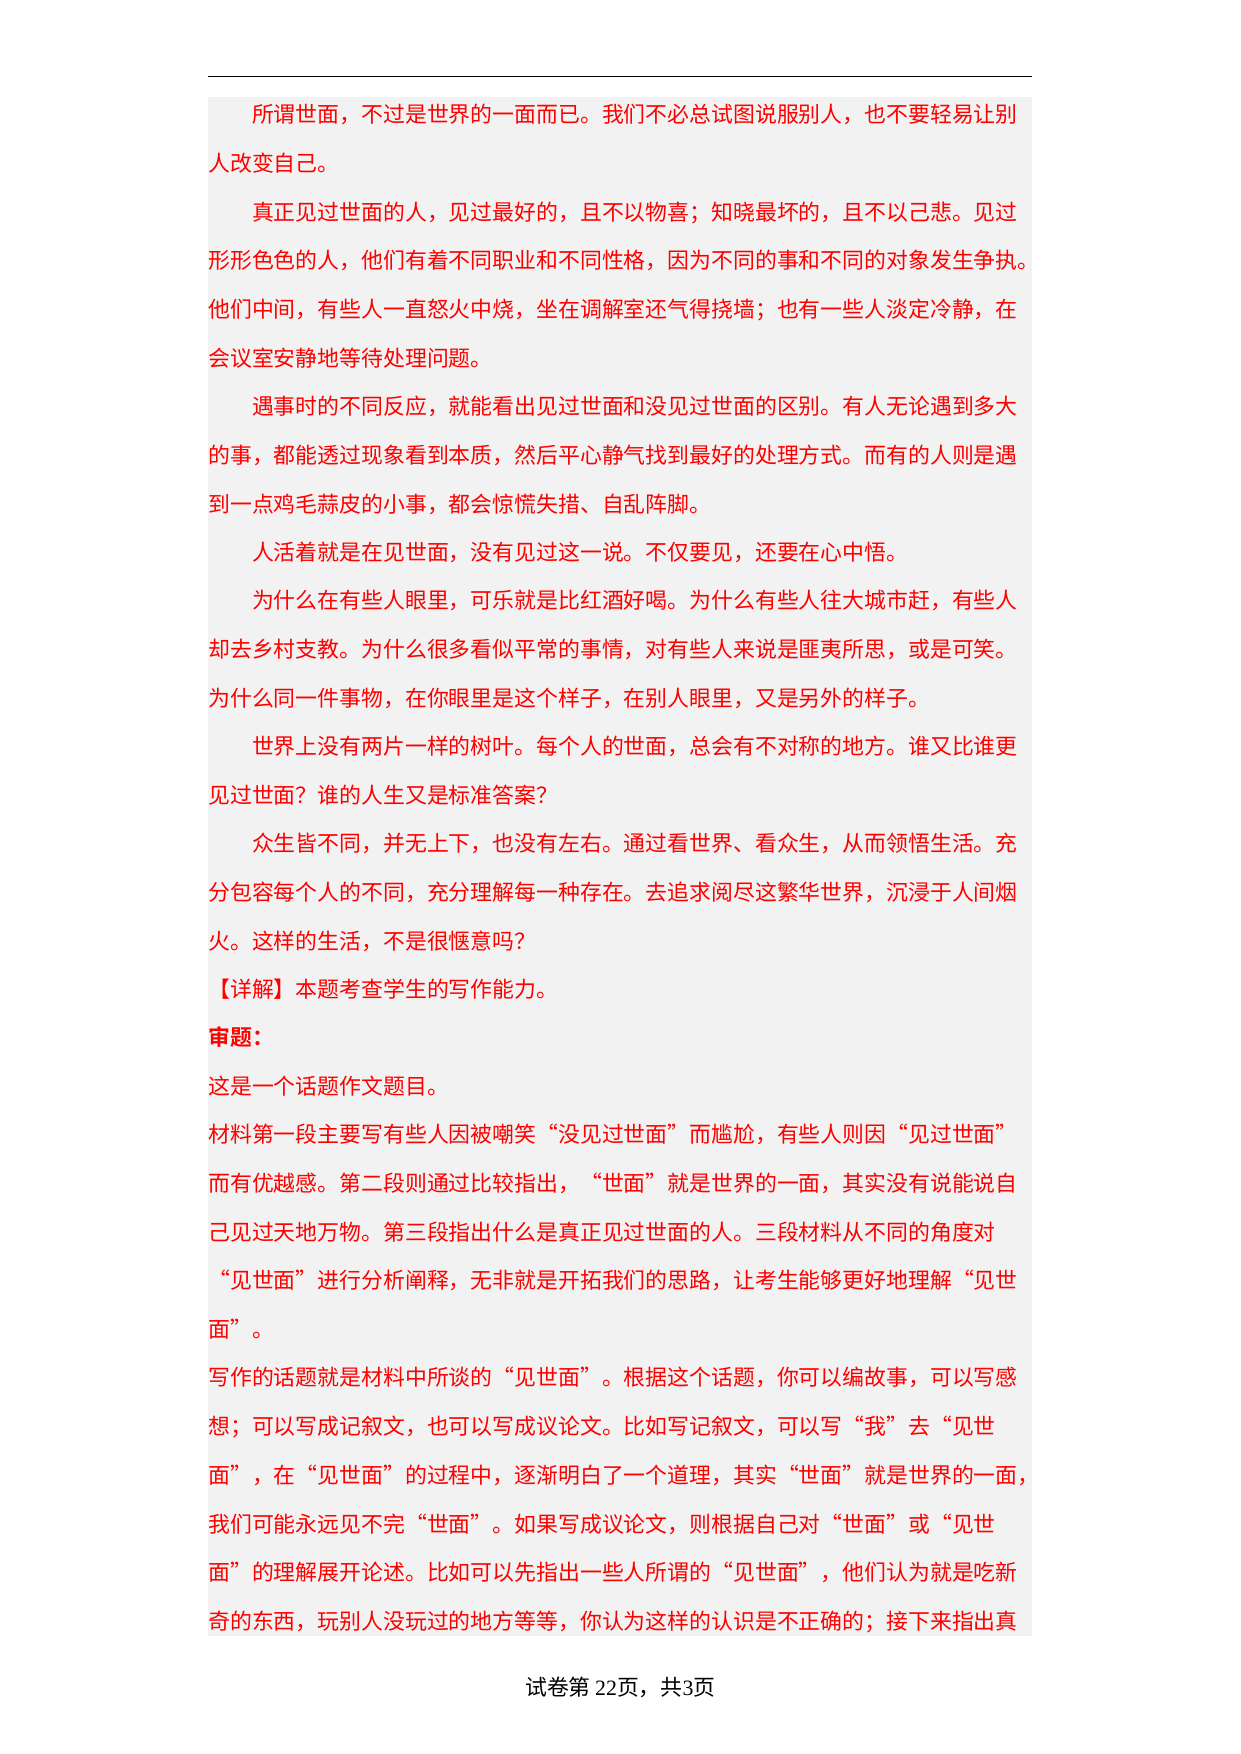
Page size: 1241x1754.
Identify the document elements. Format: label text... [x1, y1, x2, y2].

text 审题： [208, 1020, 1032, 1052]
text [208, 1360, 1032, 1636]
text 材料第一段主要写有些人因被嘲笑“没见过世面”而尴尬，有些人则因“见过世面”而有优越感。第二段则通过比较指出，“世面”就是世界的一面，其实没有说能说自己见过天地万物。第三段指出什么是真正见过世面的人。三段材料从不同的角度对“见世面”进行分析阐释，无非就是开拓我们的思路，让考生能够更好地理解“见世面”。 [208, 1117, 1032, 1344]
text 世界上没有两片一样的树叶。每个人的世面，总会有不对称的地方。谁又比谁更见过世面？谁的人生又是标准答案？ [208, 729, 1032, 810]
text 这是一个话题作文题目。 [208, 1068, 1032, 1101]
text 人活着就是在见世面，没有见过这一说。不仅要见，还要在心中悟。 [208, 534, 1032, 567]
text 【详解】本题考查学生的写作能力。 [208, 972, 1032, 1004]
text 所谓世面，不过是世界的一面而已。我们不必总试图说服别人，也不要轻易让别人改变自己。 [208, 97, 1032, 178]
text 众生皆不同，并无上下，也没有左右。通过看世界、看众生，从而领悟生活。充分包容每个人的不同，充分理解每一种存在。去追求阅尽这繁华世界，沉浸于人间烟火。这样的生活，不是很惬意吗？ [208, 826, 1032, 956]
text 为什么在有些人眼里，可乐就是比红酒好喝。为什么有些人往大城市赶，有些人却去乡村支教。为什么很多看似平常的事情，对有些人来说是匪夷所思，或是可笑。为什么同一件事物，在你眼里是这个样子，在别人眼里，又是另外的样子。 [208, 583, 1032, 713]
text 遇事时的不同反应，就能看出见过世面和没见过世面的区别。有人无论遇到多大的事，都能透过现象看到本质，然后平心静气找到最好的处理方式。而有的人则是遇到一点鸡毛蒜皮的小事，都会惊慌失措、自乱阵脚。 [208, 389, 1032, 519]
text 真正见过世面的人，见过最好的，且不以物喜；知晓最坏的，且不以己悲。见过形形色色的人，他们有着不同职业和不同性格，因为不同的事和不同的对象发生争执。他们中间，有些人一直怒火中烧，坐在调解室还气得挠墙；也有一些人淡定冷静，在会议室安静地等待处理问题。 [208, 194, 1032, 373]
